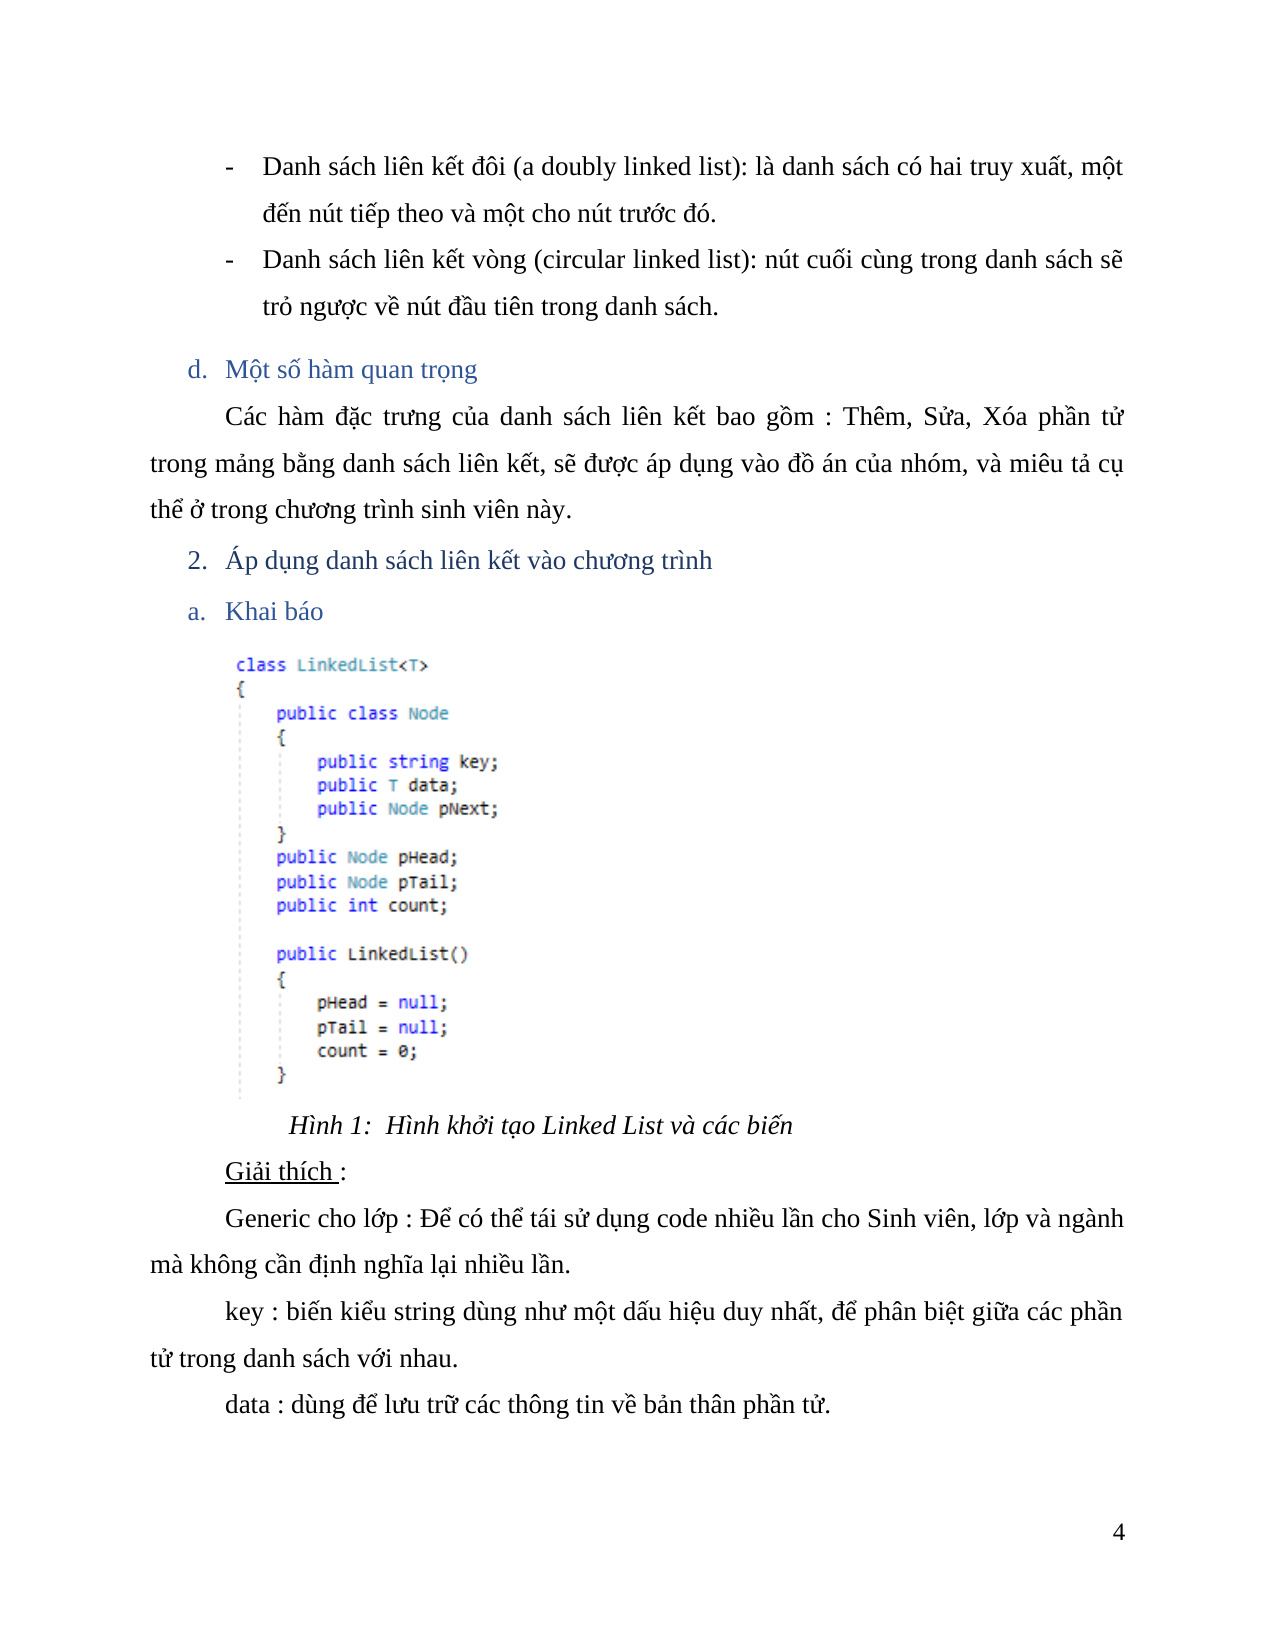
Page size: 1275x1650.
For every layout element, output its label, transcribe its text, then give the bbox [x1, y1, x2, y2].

list Danh sách liên kết vòng (circular linked list): nút cuối cùng trong danh sách sẽ trỏ ngược về nút đầu tiên trong danh sách. [225, 243, 1125, 321]
text Giải thích : [150, 1155, 1125, 1186]
list Danh sách liên kết đôi (a doubly linked list): là danh sách có hai truy xuất, một đến nút tiếp theo và một cho nút trước đó. [225, 150, 1125, 228]
picture [226, 648, 654, 1099]
subtitle Khai báo [187, 595, 1125, 626]
subtitle Áp dụng danh sách liên kết vào chương trình [187, 544, 1125, 575]
text Generic cho lớp : Để có thể tái sử dụng code nhiều lần cho Sinh viên, lớp và ngành mà không cần định nghĩa lại nhiều lần. [150, 1202, 1125, 1279]
text Các hàm đặc trưng của danh sách liên kết bao gồm : Thêm, Sửa, Xóa phần tử trong mảng bằng danh sách liên kết, sẽ được áp dụng vào đồ án của nhóm, và miêu tả cụ thể ở trong chương trình sinh viên này. [150, 400, 1125, 524]
subtitle Một số hàm quan trọng [187, 353, 1125, 384]
text data : dùng để lưu trữ các thông tin về bản thân phần tử. [150, 1388, 1125, 1419]
text key : biến kiểu string dùng như một dấu hiệu duy nhất, để phân biệt giữa các phần tử trong danh sách với nhau. [150, 1295, 1125, 1373]
